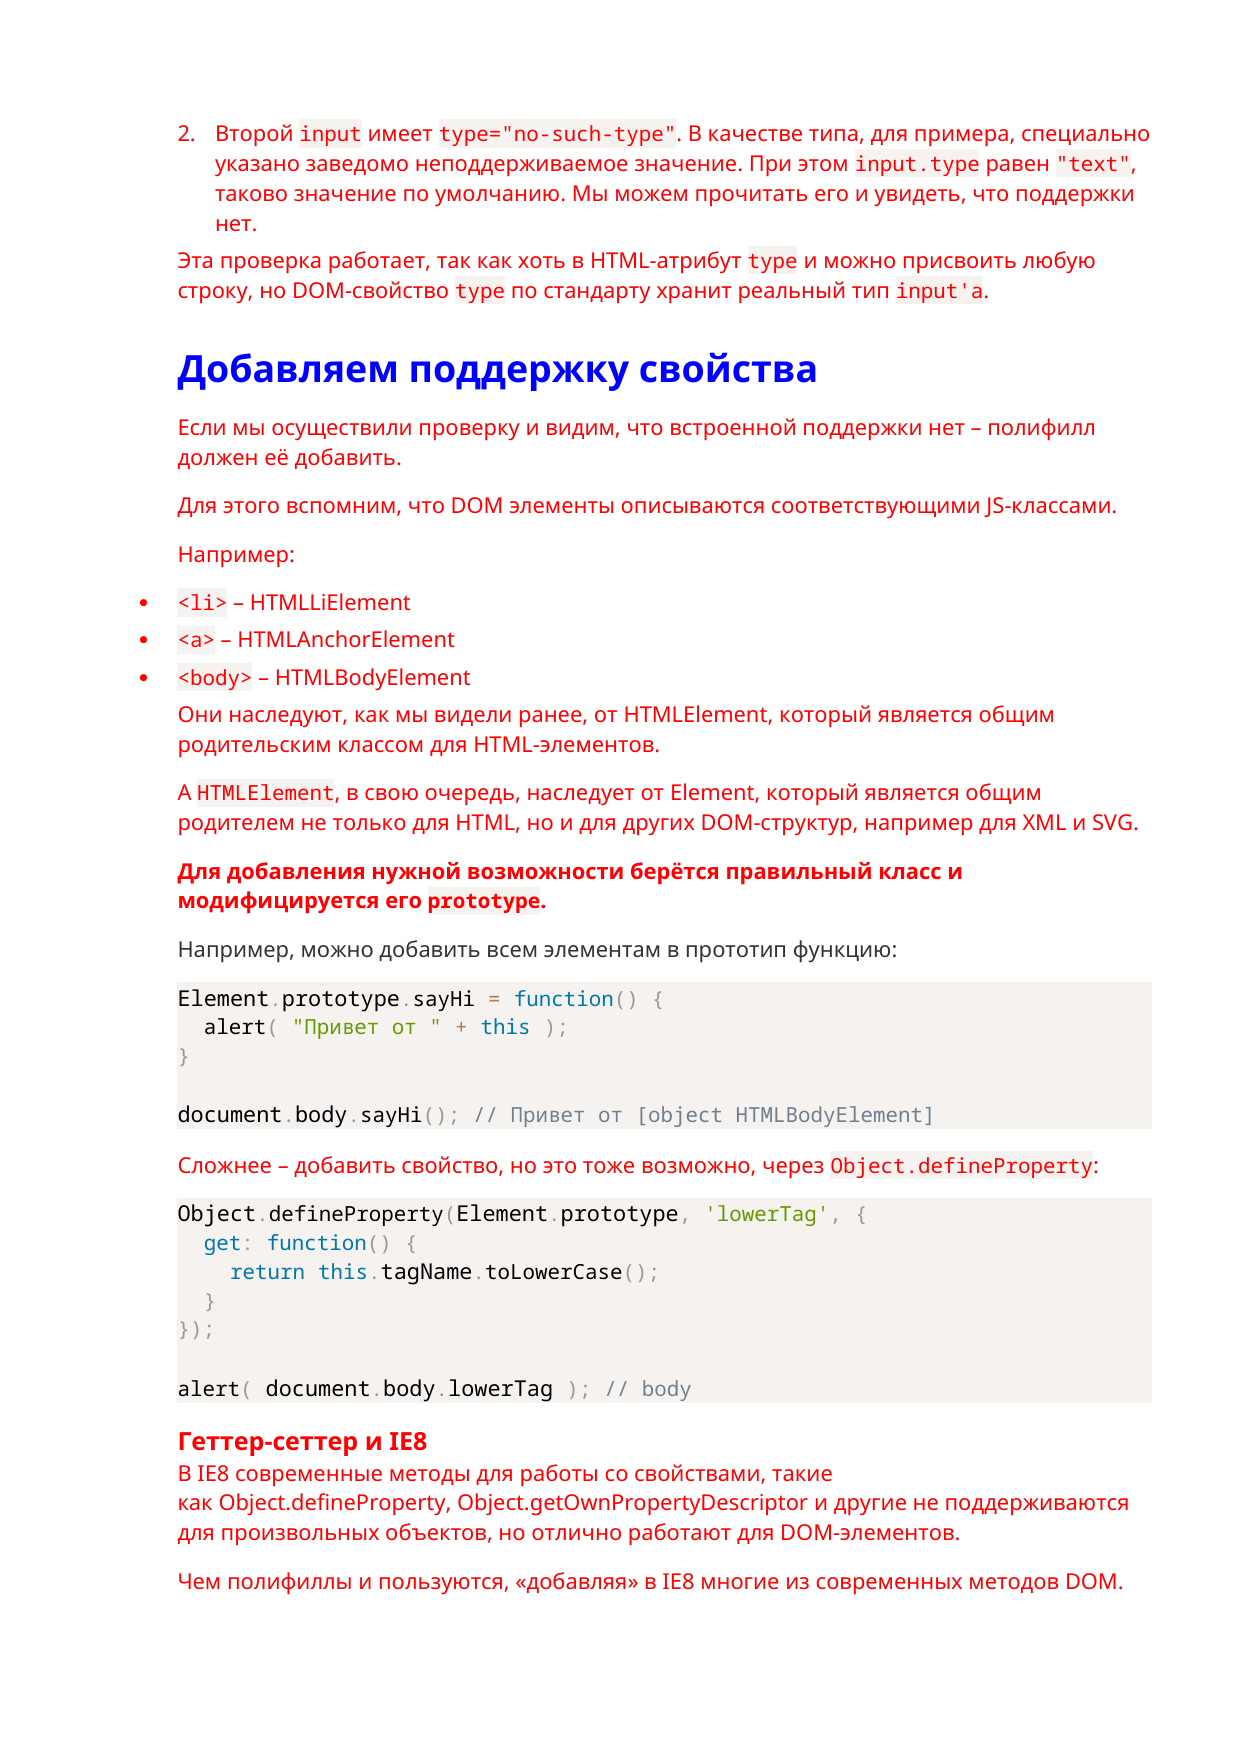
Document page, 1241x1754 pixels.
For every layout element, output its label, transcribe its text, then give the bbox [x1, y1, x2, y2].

text } [177, 1041, 1152, 1069]
text Добавляем поддержку свойства [177, 342, 1152, 393]
text В IE8 современные методы для работы со свойствами, такие как Object.defineProperty, Object.getOwnPropertyDescriptor и другие не поддерживаются для произвольных объектов, но отлично работают для DOM-элементов. [177, 1457, 1152, 1547]
text } [177, 1286, 1152, 1314]
text Например: [177, 538, 1152, 568]
text get: function() { [177, 1228, 1152, 1256]
text return this.tagName.toLowerCase(); [177, 1256, 1152, 1286]
text Для добавления нужной возможности берётся правильный класс и модифицируется его prototype. [177, 856, 1152, 915]
text Сложнее – добавить свойство, но это тоже возможно, через Object.defineProperty: [177, 1149, 1152, 1179]
text Object.defineProperty(Element.prototype, 'lowerTag', { [177, 1198, 1152, 1228]
text alert( "Привет от " + this ); [177, 1012, 1152, 1041]
text Для этого вспомним, что DOM элементы описываются соответствующими JS-классами. [177, 490, 1152, 520]
text document.body.sayHi(); // Привет от [object HTMLBodyElement] [177, 1099, 1152, 1129]
list Второй input имеет type="no-such-type". В качестве типа, для примера, специально указано заведомо неподдерживаемое значение. При этом input.type равен "text", таково значение по умолчанию. Мы можем прочитать его и увидеть, что поддержки нет. [177, 118, 1152, 237]
list <a> – HTMLAnchorElement [140, 624, 1152, 654]
text Эта проверка работает, так как хоть в HTML-атрибут type и можно присвоить любую строку, но DOM-свойство type по стандарту хранит реальный тип input'а. [177, 245, 1152, 304]
text А HTMLElement, в свою очередь, наследует от Element, который является общим родителем не только для HTML, но и для других DOM-структур, например для XML и SVG. [177, 777, 1152, 837]
text }); [177, 1314, 1152, 1343]
list <body> – HTMLBodyElement [140, 662, 1152, 691]
text Element.prototype.sayHi = function() { [177, 982, 1152, 1012]
list <li> – HTMLLiElement [140, 587, 1152, 617]
text Геттер-сеттер и IE8 [177, 1423, 1152, 1457]
text Они наследуют, как мы видели ранее, от HTMLElement, который является общим родительским классом для HTML-элементов. [177, 699, 1152, 758]
text Например, можно добавить всем элементам в прототип функцию: [177, 934, 1152, 964]
text Чем полифиллы и пользуются, «добавляя» в IE8 многие из современных методов DOM. [177, 1566, 1152, 1595]
text Если мы осуществили проверку и видим, что встроенной поддержки нет – полифилл должен её добавить. [177, 412, 1152, 471]
text alert( document.body.lowerTag ); // body [177, 1373, 1152, 1403]
